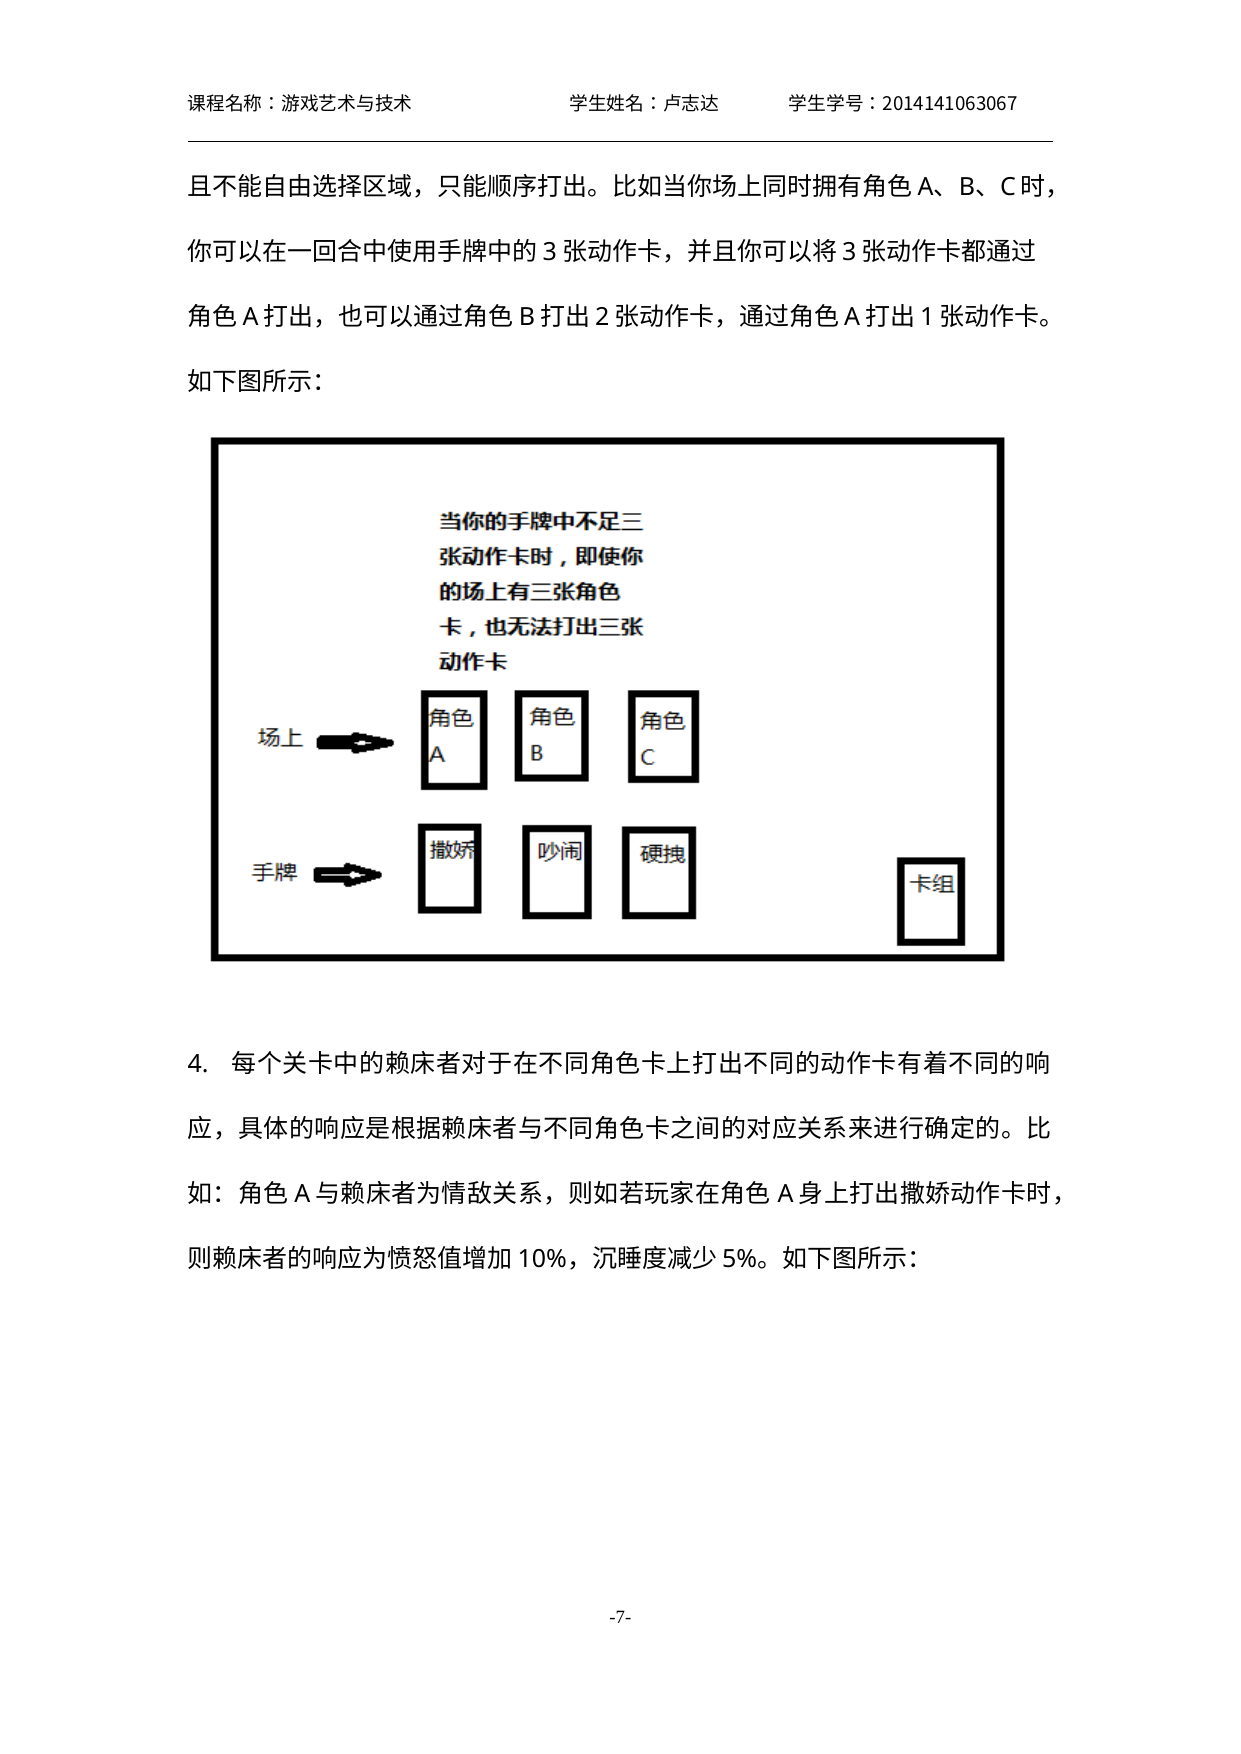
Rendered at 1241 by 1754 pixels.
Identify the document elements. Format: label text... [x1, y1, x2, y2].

picture [187, 411, 1053, 998]
list 玩家每回合都能根据场上角色卡的数量，打出手牌中相应数量的动作卡。且不能自由选择区域，只能顺序打出。比如当你场上同时拥有角色A、B、C时，你可以在一回合中使用手牌中的3张动作卡，并且你可以将3张动作卡都通过角色A打出，也可以通过角色B打出2张动作卡，通过角色A打出1张动作卡。如下图所示： [187, 152, 1053, 411]
list 每个关卡中的赖床者对于在不同角色卡上打出不同的动作卡有着不同的响应，具体的响应是根据赖床者与不同角色卡之间的对应关系来进行确定的。比如：角色A与赖床者为情敌关系，则如若玩家在角色A身上打出撒娇动作卡时，则赖床者的响应为愤怒值增加10%，沉睡度减少5%。如下图所示： [187, 1029, 1053, 1289]
